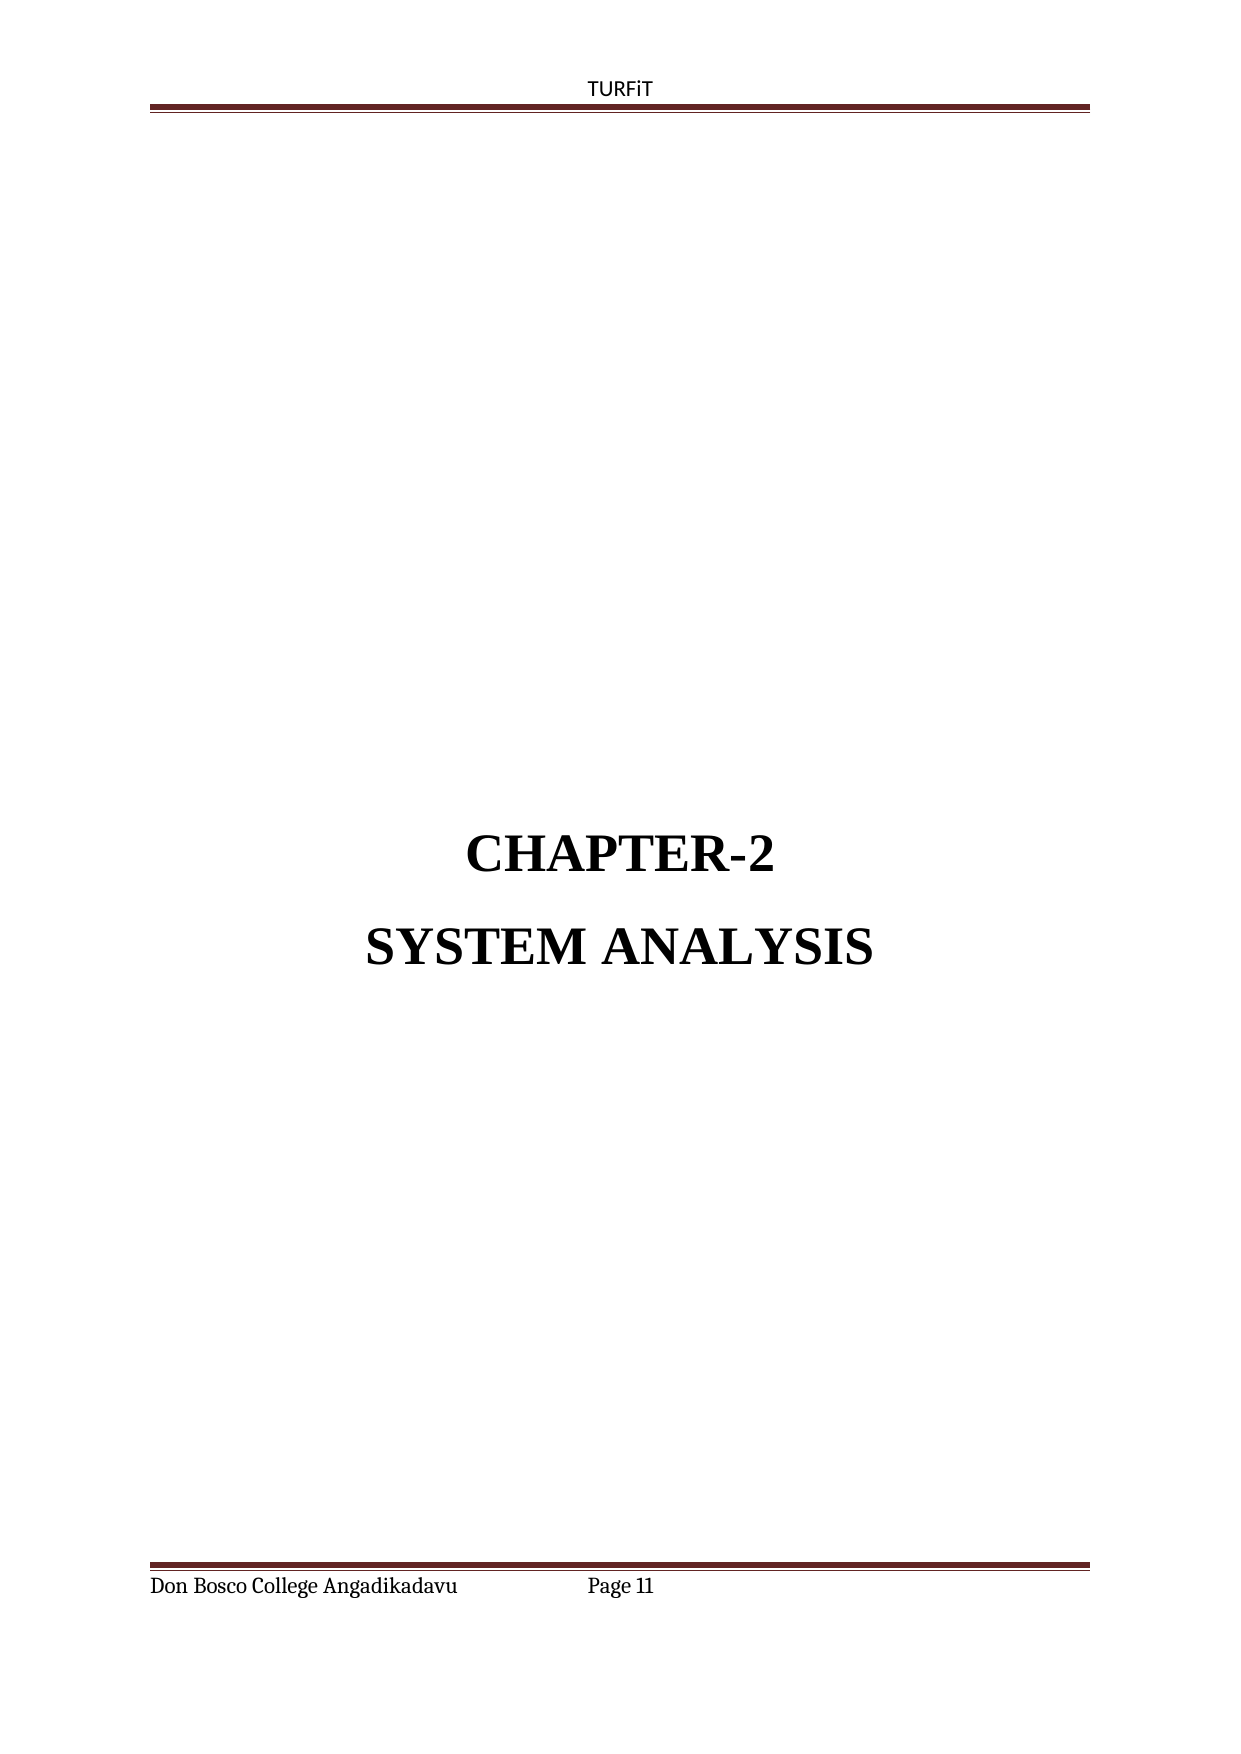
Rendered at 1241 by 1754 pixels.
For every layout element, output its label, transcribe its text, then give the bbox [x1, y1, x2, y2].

text CHAPTER-2 [150, 821, 1090, 883]
text SYSTEM ANALYSIS [150, 914, 1090, 976]
